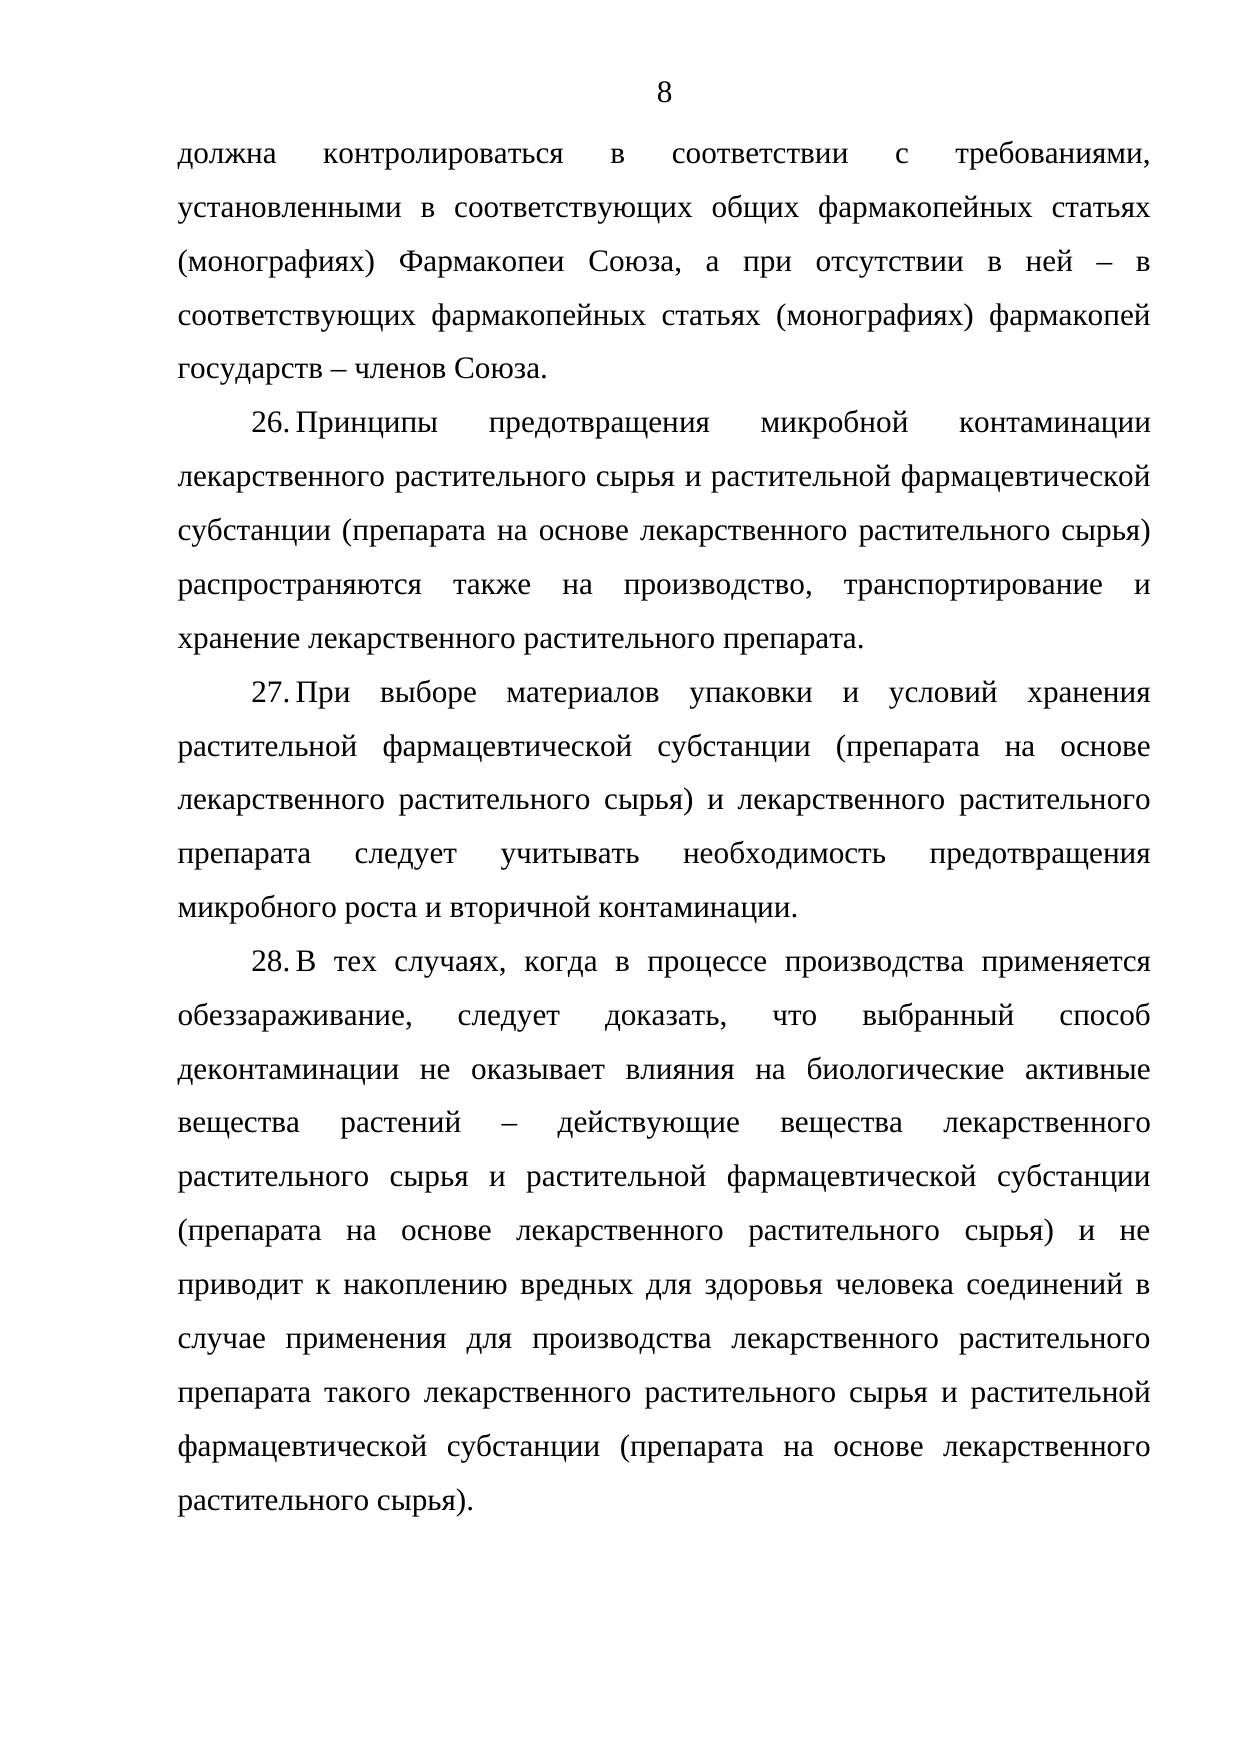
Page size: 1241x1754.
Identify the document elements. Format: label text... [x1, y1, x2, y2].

list При выборе материалов упаковки и условий хранения растительной фармацевтической субстанции (препарата на основе лекарственного растительного сырья) и лекарственного растительного препарата следует учитывать необходимость предотвращения микробного роста и вторичной контаминации. [177, 673, 1152, 924]
list В тех случаях, когда в процессе производства применяется обеззараживание, следует доказать, что выбранный способ деконтаминации не оказывает влияния на биологические активные вещества растений – действующие вещества лекарственного растительного сырья и растительной фармацевтической субстанции (препарата на основе лекарственного растительного сырья) и не приводит к накоплению вредных для здоровья человека соединений в случае применения для производства лекарственного растительного препарата такого лекарственного растительного сырья и растительной фармацевтической субстанции (препарата на основе лекарственного растительного сырья). [177, 942, 1152, 1517]
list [177, 134, 1152, 386]
list Принципы предотвращения микробной контаминации лекарственного растительного сырья и растительной фармацевтической субстанции (препарата на основе лекарственного растительного сырья) распространяются также на производство, транспортирование и хранение лекарственного растительного препарата. [177, 404, 1152, 655]
